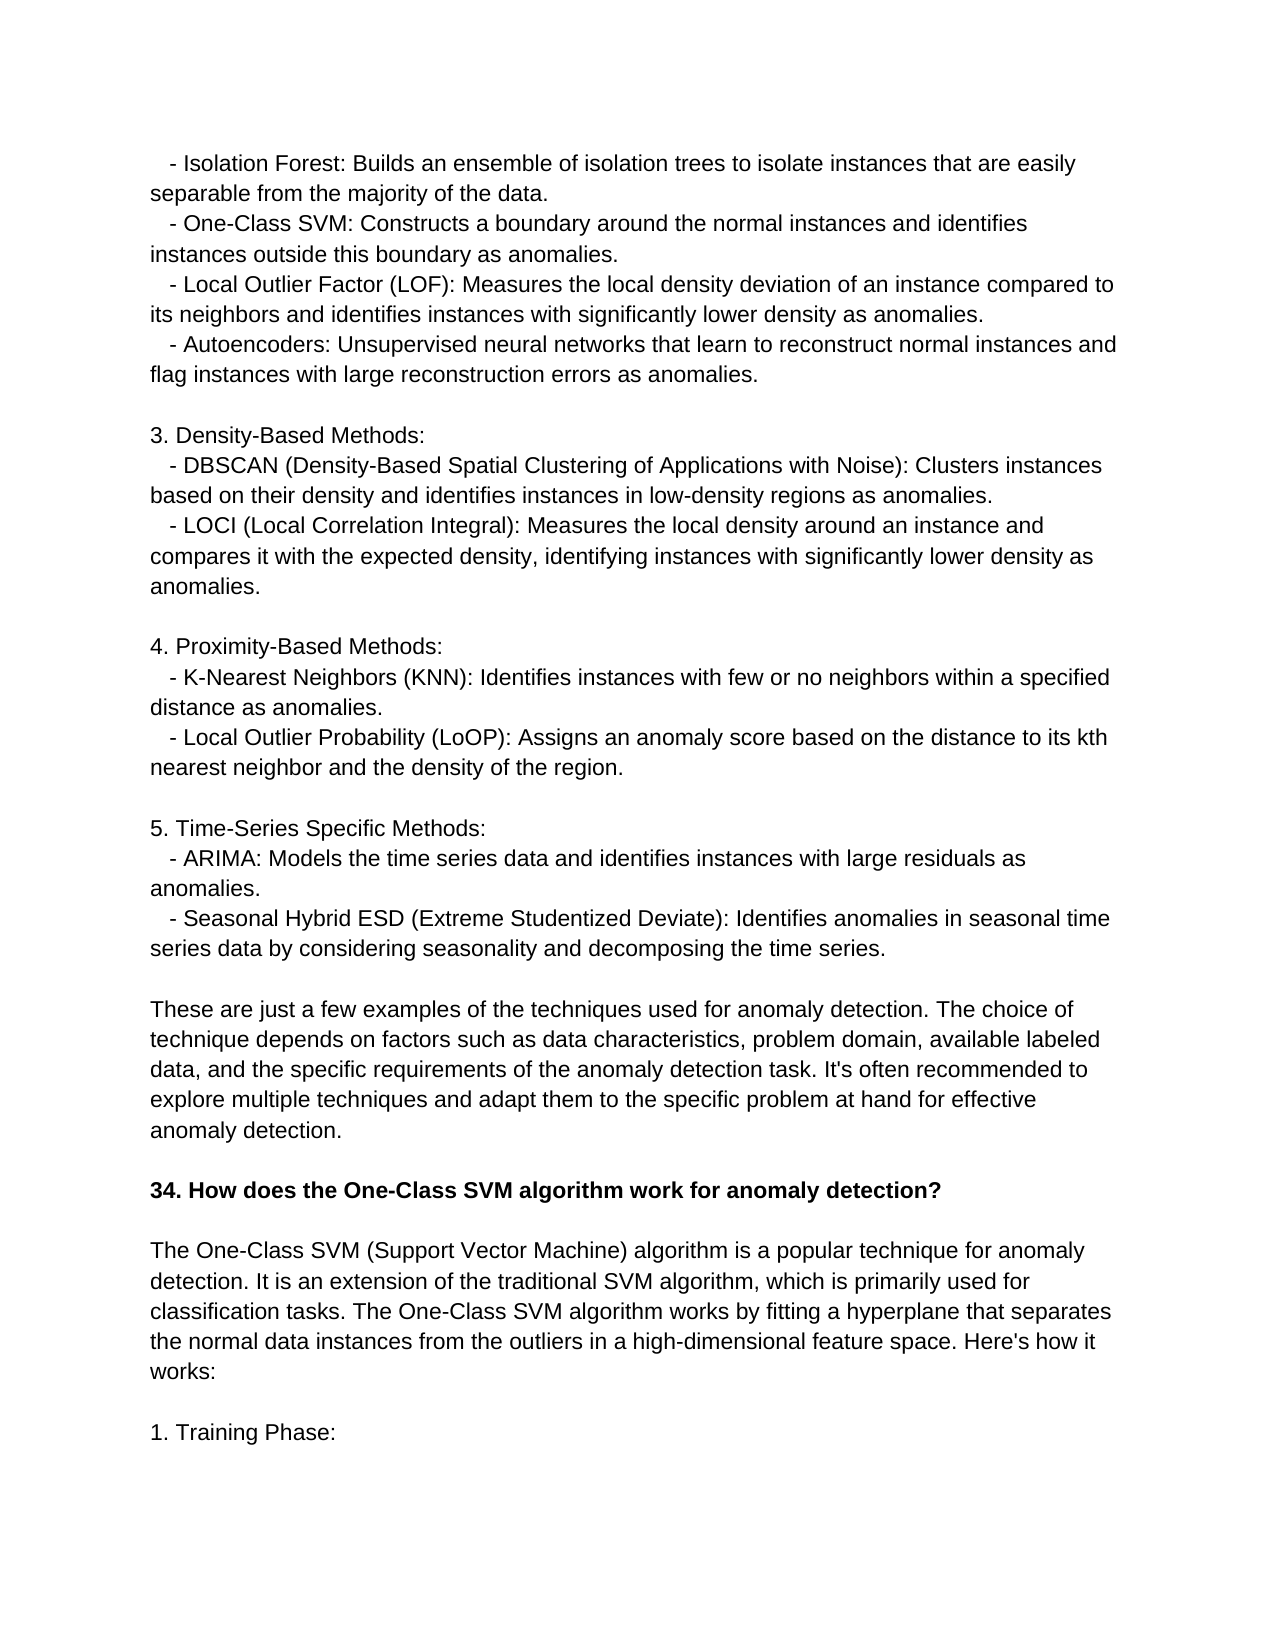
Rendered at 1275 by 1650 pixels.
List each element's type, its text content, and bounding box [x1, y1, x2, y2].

text - LOCI (Local Correlation Integral): Measures the local density around an instance and compares it with the expected density, identifying instances with significantly lower density as anomalies. [150, 512, 1125, 599]
text - Isolation Forest: Builds an ensemble of isolation trees to isolate instances that are easily separable from the majority of the data. [150, 150, 1125, 207]
text - K-Nearest Neighbors (KNN): Identifies instances with few or no neighbors within a specified distance as anomalies. [150, 663, 1125, 720]
text - Seasonal Hybrid ESD (Extreme Studentized Deviate): Identifies anomalies in seasonal time series data by considering seasonality and decomposing the time series. [150, 905, 1125, 962]
text These are just a few examples of the techniques used for anomaly detection. The choice of technique depends on factors such as data characteristics, problem domain, available labeled data, and the specific requirements of the anomaly detection task. It's often recommended to explore multiple techniques and adapt them to the specific problem at hand for effective anomaly detection. [150, 996, 1125, 1143]
text 5. Time-Series Specific Methods: [150, 814, 1125, 841]
text - One-Class SVM: Constructs a boundary around the normal instances and identifies instances outside this boundary as anomalies. [150, 210, 1125, 267]
text 1. Training Phase: [150, 1419, 1125, 1445]
text - Autoencoders: Unsupervised neural networks that learn to reconstruct normal instances and flag instances with large reconstruction errors as anomalies. [150, 331, 1125, 388]
text - ARIMA: Models the time series data and identifies instances with large residuals as anomalies. [150, 845, 1125, 901]
text - DBSCAN (Density-Based Spatial Clustering of Applications with Noise): Clusters instances based on their density and identifies instances in low-density regions as anomalies. [150, 452, 1125, 509]
text - Local Outlier Factor (LOF): Measures the local density deviation of an instance compared to its neighbors and identifies instances with significantly lower density as anomalies. [150, 271, 1125, 327]
text - Local Outlier Probability (LoOP): Assigns an anomaly score based on the distance to its kth nearest neighbor and the density of the region. [150, 724, 1125, 781]
text The One-Class SVM (Support Vector Machine) algorithm is a popular technique for anomaly detection. It is an extension of the traditional SVM algorithm, which is primarily used for classification tasks. The One-Class SVM algorithm works by fitting a hyperplane that separates the normal data instances from the outliers in a high-dimensional feature space. Here's how it works: [150, 1237, 1125, 1385]
text 3. Density-Based Methods: [150, 422, 1125, 448]
text 4. Proximity-Based Methods: [150, 633, 1125, 660]
text 34. How does the One-Class SVM algorithm work for anomaly detection? [150, 1177, 1125, 1203]
